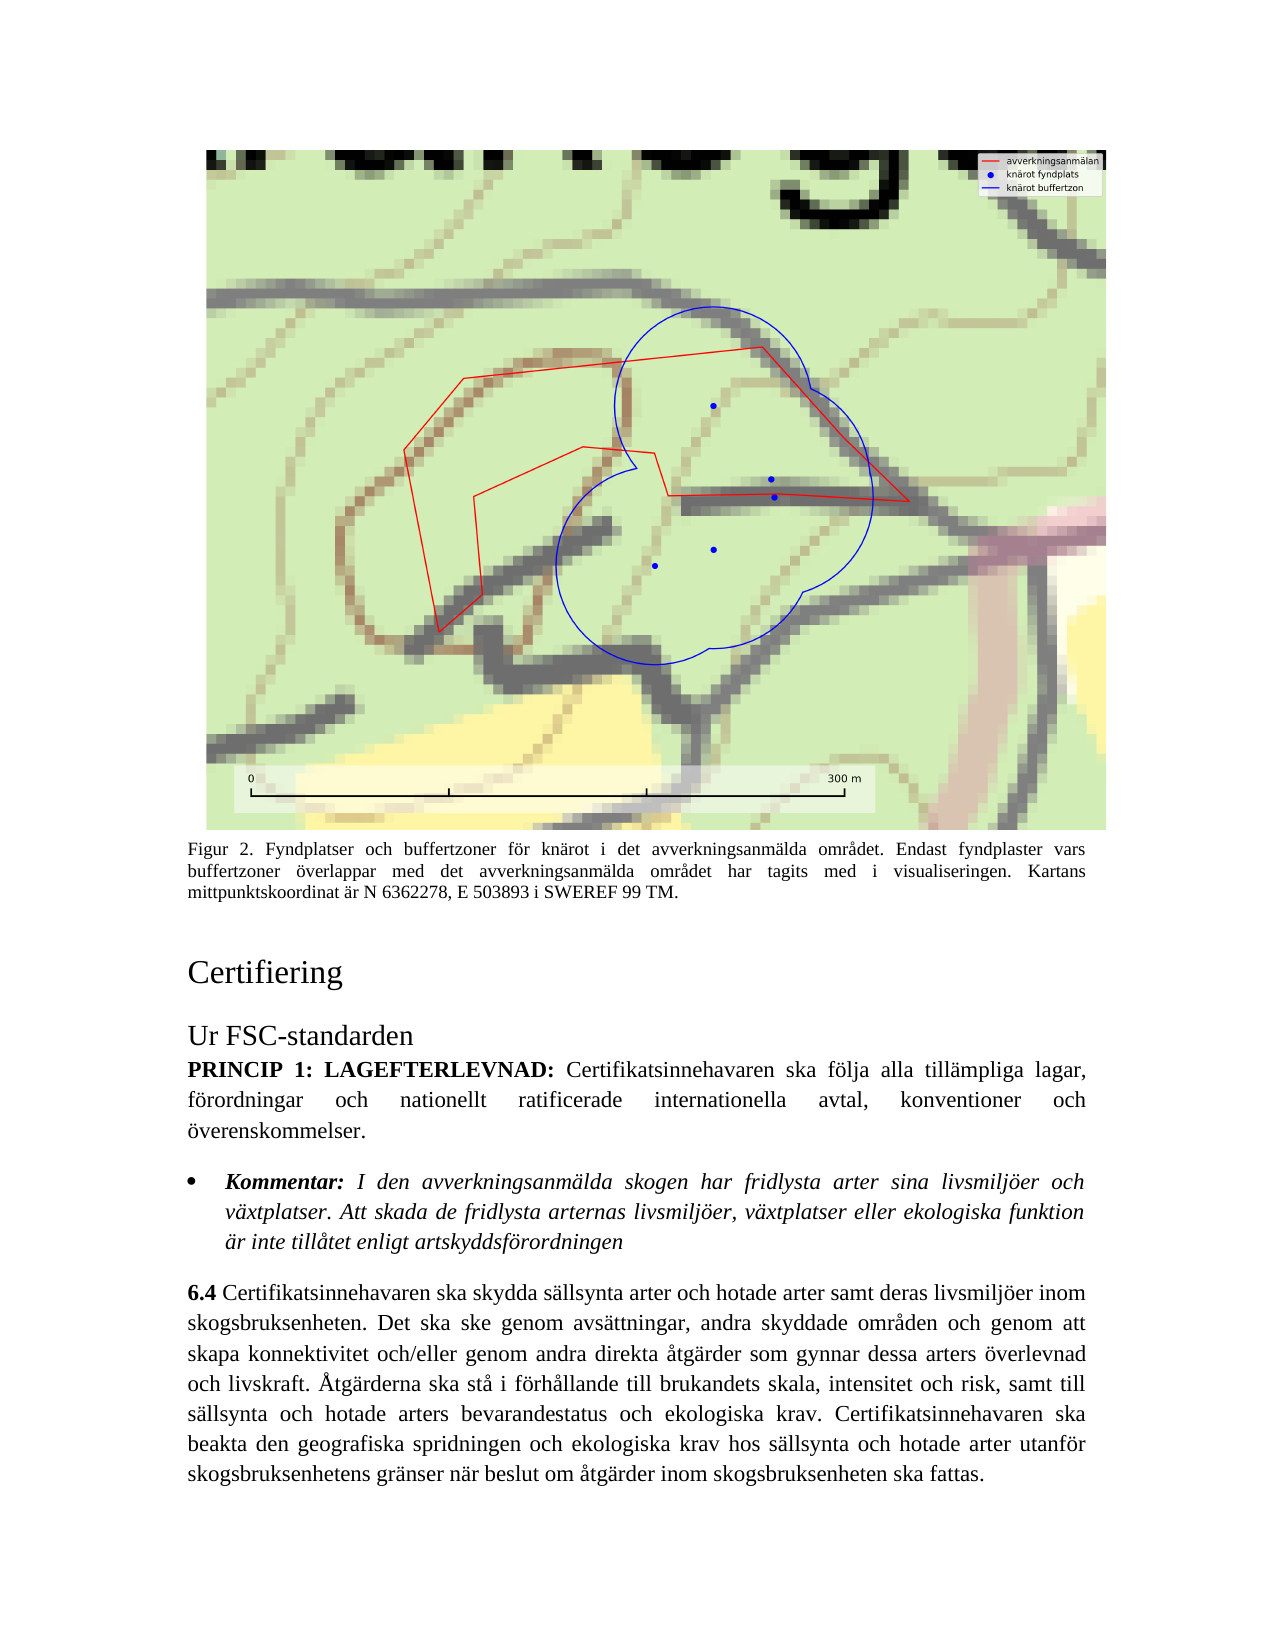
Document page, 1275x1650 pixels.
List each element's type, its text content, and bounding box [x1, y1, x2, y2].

subtitle Certifiering [187, 953, 1087, 991]
picture [206, 150, 1107, 830]
subtitle Ur FSC-standarden [187, 1018, 1087, 1051]
list Kommentar: I den avverkningsanmälda skogen har fridlysta arter sina livsmiljöer och växtplatser. Att skada de fridlysta arternas livsmiljöer, växtplatser eller ekologiska funktion är inte tillåtet enligt artskyddsförordningen [187, 1168, 1087, 1254]
text Figur 2. Fyndplatser och buffertzoner för knärot i det avverkningsanmälda området. Endast fyndplaster vars buffertzoner överlappar med det avverkningsanmälda området har tagits med i visualiseringen. Kartans mittpunktskoordinat är N 6362278, E 503893 i SWEREF 99 TM. [187, 838, 1087, 903]
text PRINCIP 1: LAGEFTERLEVNAD: Certifikatsinnehavaren ska följa alla tillämpliga lagar, förordningar och nationellt ratificerade internationella avtal, konventioner och överenskommelser. [187, 1056, 1087, 1143]
text 6.4 Certifikatsinnehavaren ska skydda sällsynta arter och hotade arter samt deras livsmiljöer inom skogsbruksenheten. Det ska ske genom avsättningar, andra skyddade områden och genom att skapa konnektivitet och/eller genom andra direkta åtgärder som gynnar dessa arters överlevnad och livskraft. Åtgärderna ska stå i förhållande till brukandets skala, intensitet och risk, samt till sällsynta och hotade arters bevarandestatus och ekologiska krav. Certifikatsinnehavaren ska beakta den geografiska spridningen och ekologiska krav hos sällsynta och hotade arter utanför skogsbruksenhetens gränser när beslut om åtgärder inom skogsbruksenheten ska fattas. [187, 1279, 1087, 1487]
